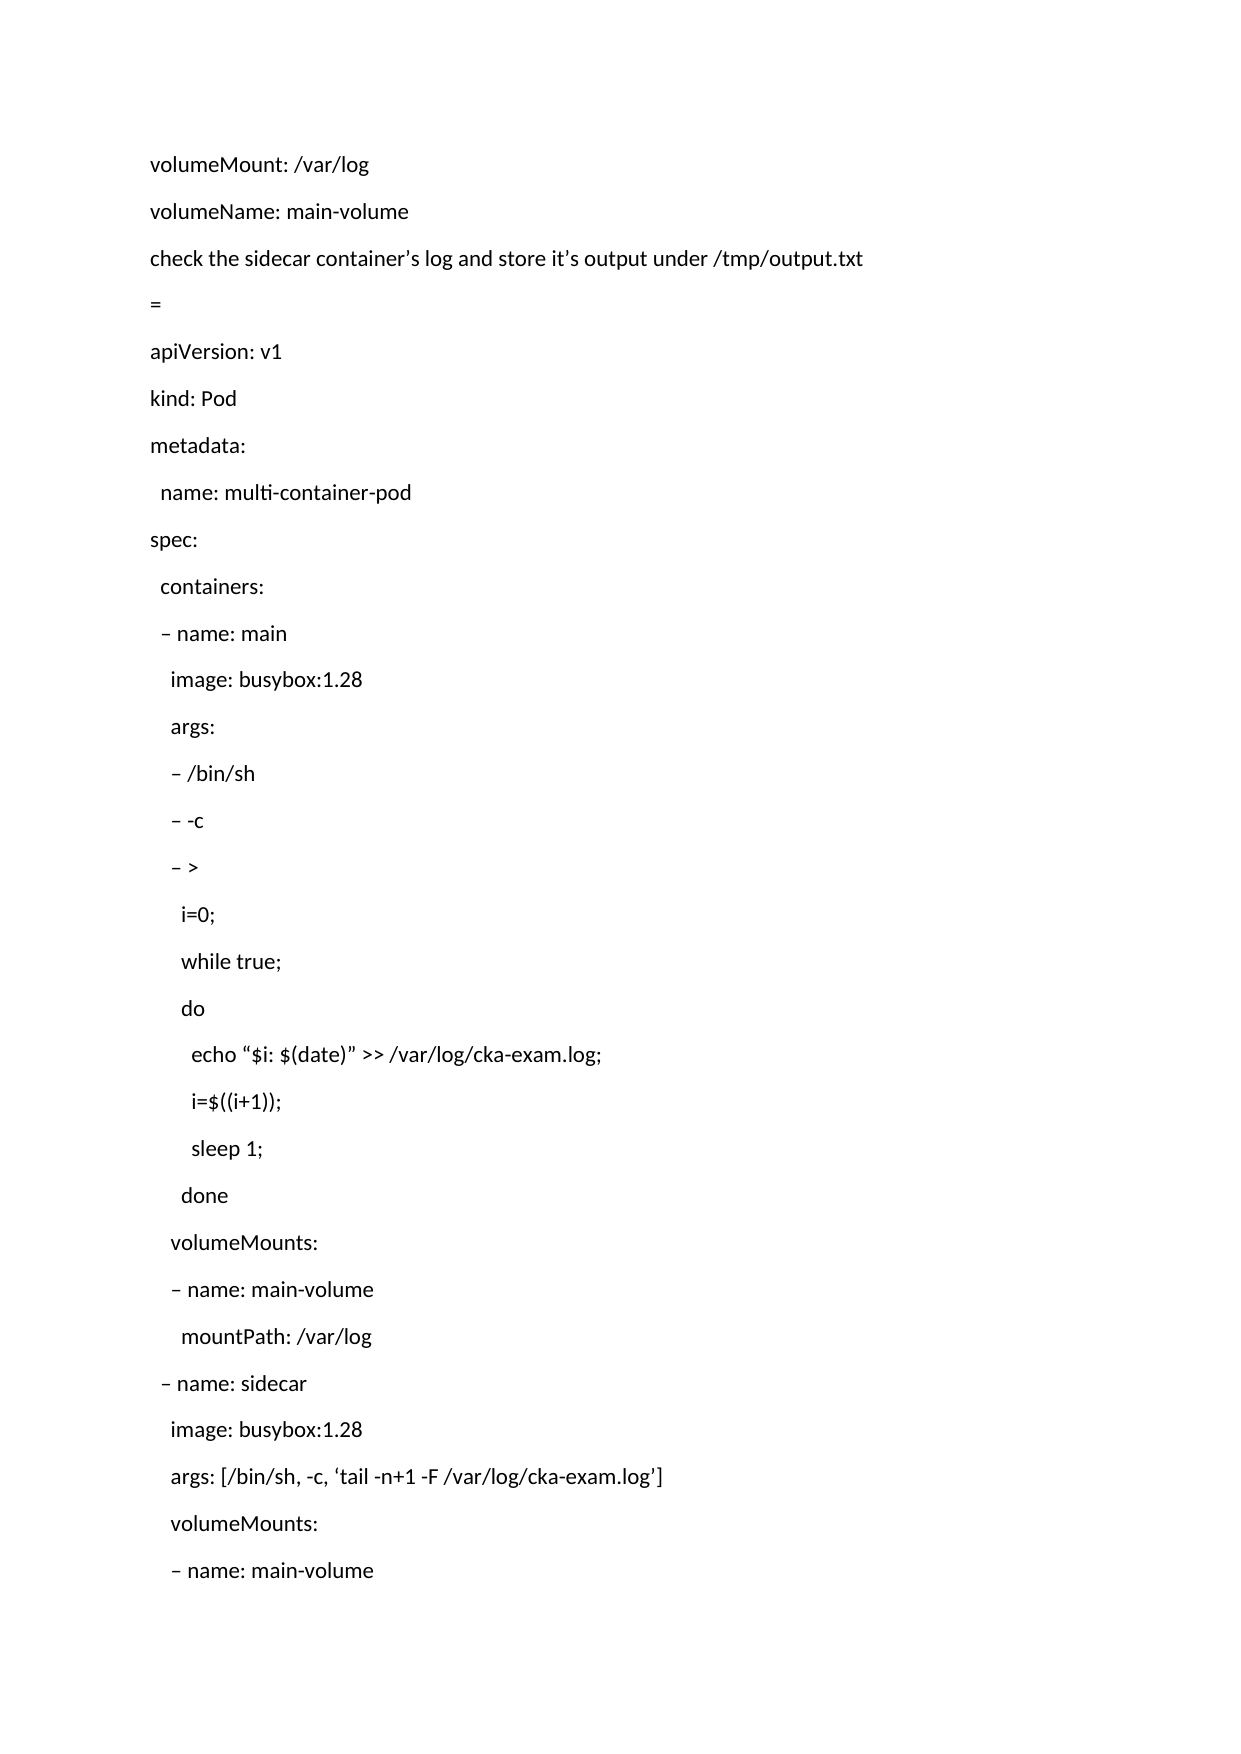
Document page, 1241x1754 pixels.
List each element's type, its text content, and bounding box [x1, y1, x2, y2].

text = [150, 291, 1090, 319]
text – /bin/sh [150, 759, 1090, 787]
text – > [150, 853, 1090, 881]
text mountPath: /var/log [150, 1322, 1090, 1350]
text – name: main [150, 619, 1090, 647]
text args: [/bin/sh, -c, ‘tail -n+1 -F /var/log/cka-exam.log’] [150, 1462, 1090, 1491]
text image: busybox:1.28 [150, 1416, 1090, 1444]
text volumeMounts: [150, 1509, 1090, 1537]
text spec: [150, 525, 1090, 553]
text sleep 1; [150, 1134, 1090, 1162]
text metadata: [150, 431, 1090, 459]
text – name: sidecar [150, 1369, 1090, 1397]
text name: multi-container-pod [150, 478, 1090, 506]
text – name: main-volume [150, 1275, 1090, 1303]
text kind: Pod [150, 384, 1090, 412]
text args: [150, 712, 1090, 741]
text volumeMounts: [150, 1228, 1090, 1256]
text volumeName: main-volume [150, 197, 1090, 225]
text volumeMount: /var/log [150, 150, 1090, 178]
text apiVersion: v1 [150, 337, 1090, 366]
text i=0; [150, 900, 1090, 928]
text do [150, 994, 1090, 1022]
text check the sidecar container’s log and store it’s output under /tmp/output.txt [150, 244, 1090, 272]
text while true; [150, 947, 1090, 975]
text image: busybox:1.28 [150, 666, 1090, 694]
text – -c [150, 806, 1090, 834]
text containers: [150, 572, 1090, 600]
text – name: main-volume [150, 1556, 1090, 1584]
text echo “$i: $(date)” >> /var/log/cka-exam.log; [150, 1041, 1090, 1069]
text i=$((i+1)); [150, 1087, 1090, 1116]
text done [150, 1181, 1090, 1209]
